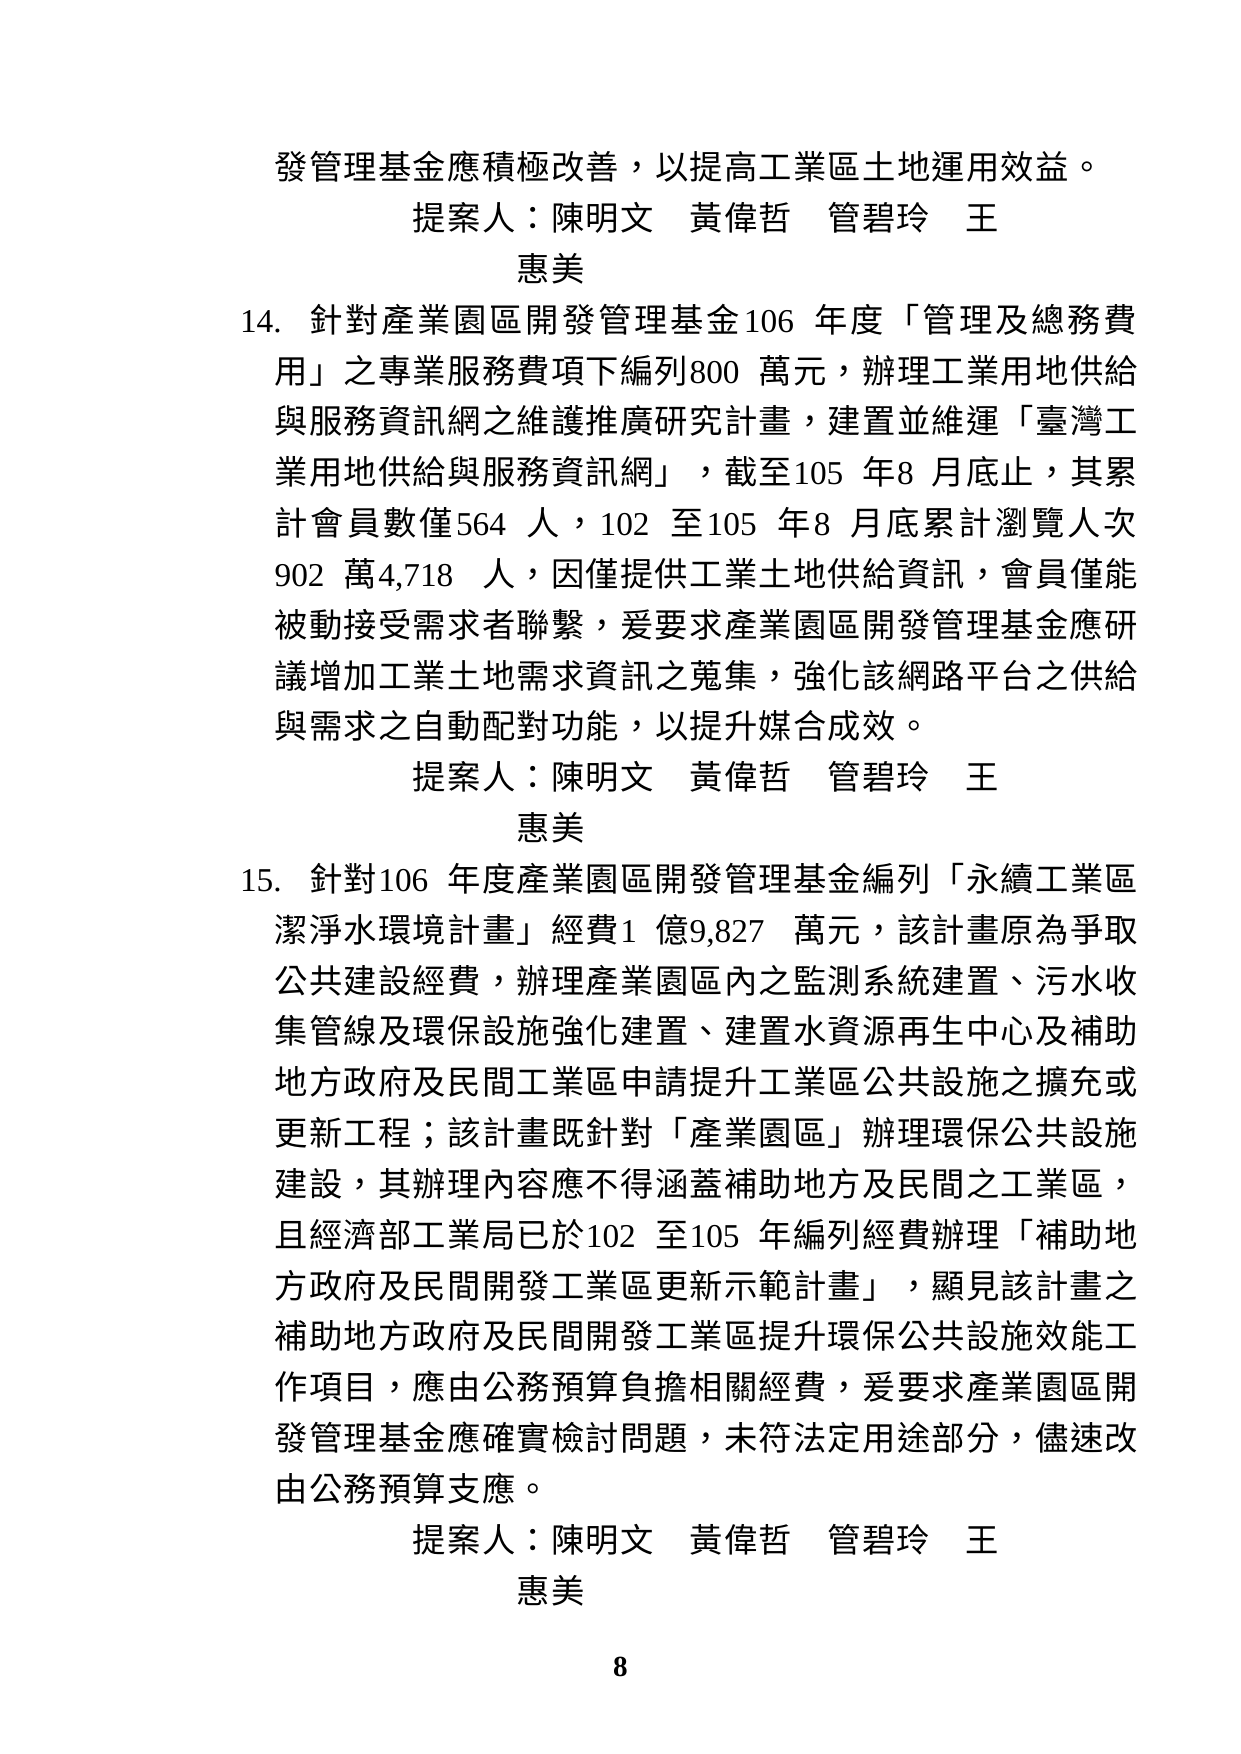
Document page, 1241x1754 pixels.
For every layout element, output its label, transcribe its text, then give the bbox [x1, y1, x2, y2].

text 提案人：陳明文 黃偉哲 管碧玲 王惠美 [379, 750, 1035, 852]
list 針對產業園區開發管理基金106年度「管理及總務費用」之專業服務費項下編列800萬元，辦理工業用地供給與服務資訊網之維護推廣研究計畫，建置並維運「臺灣工業用地供給與服務資訊網」，截至105年8月底止，其累計會員數僅564人，102至105年8月底累計瀏覽人次902萬4,718人，因僅提供工業土地供給資訊，會員僅能被動接受需求者聯繫，爰要求產業園區開發管理基金應研議增加工業土地需求資訊之蒐集，強化該網路平台之供給與需求之自動配對功能，以提升媒合成效。 [228, 292, 1139, 750]
text 提案人：陳明文 黃偉哲 管碧玲 王惠美 [379, 191, 1035, 292]
text 提案人：陳明文 黃偉哲 管碧玲 王惠美 [379, 1512, 1035, 1614]
list 針對106年度產業園區開發管理基金編列「永續工業區潔淨水環境計畫」經費1億9,827萬元，該計畫原為爭取公共建設經費，辦理產業園區內之監測系統建置、污水收集管線及環保設施強化建置、建置水資源再生中心及補助地方政府及民間工業區申請提升工業區公共設施之擴充或更新工程；該計畫既針對「產業園區」辦理環保公共設施建設，其辦理內容應不得涵蓋補助地方及民間之工業區，且經濟部工業局已於102至105年編列經費辦理「補助地方政府及民間開發工業區更新示範計畫」，顯見該計畫之補助地方政府及民間開發工業區提升環保公共設施效能工作項目，應由公務預算負擔相關經費，爰要求產業園區開發管理基金應確實檢討問題，未符法定用途部分，儘速改由公務預算支應。 [228, 852, 1139, 1512]
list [228, 140, 1139, 191]
